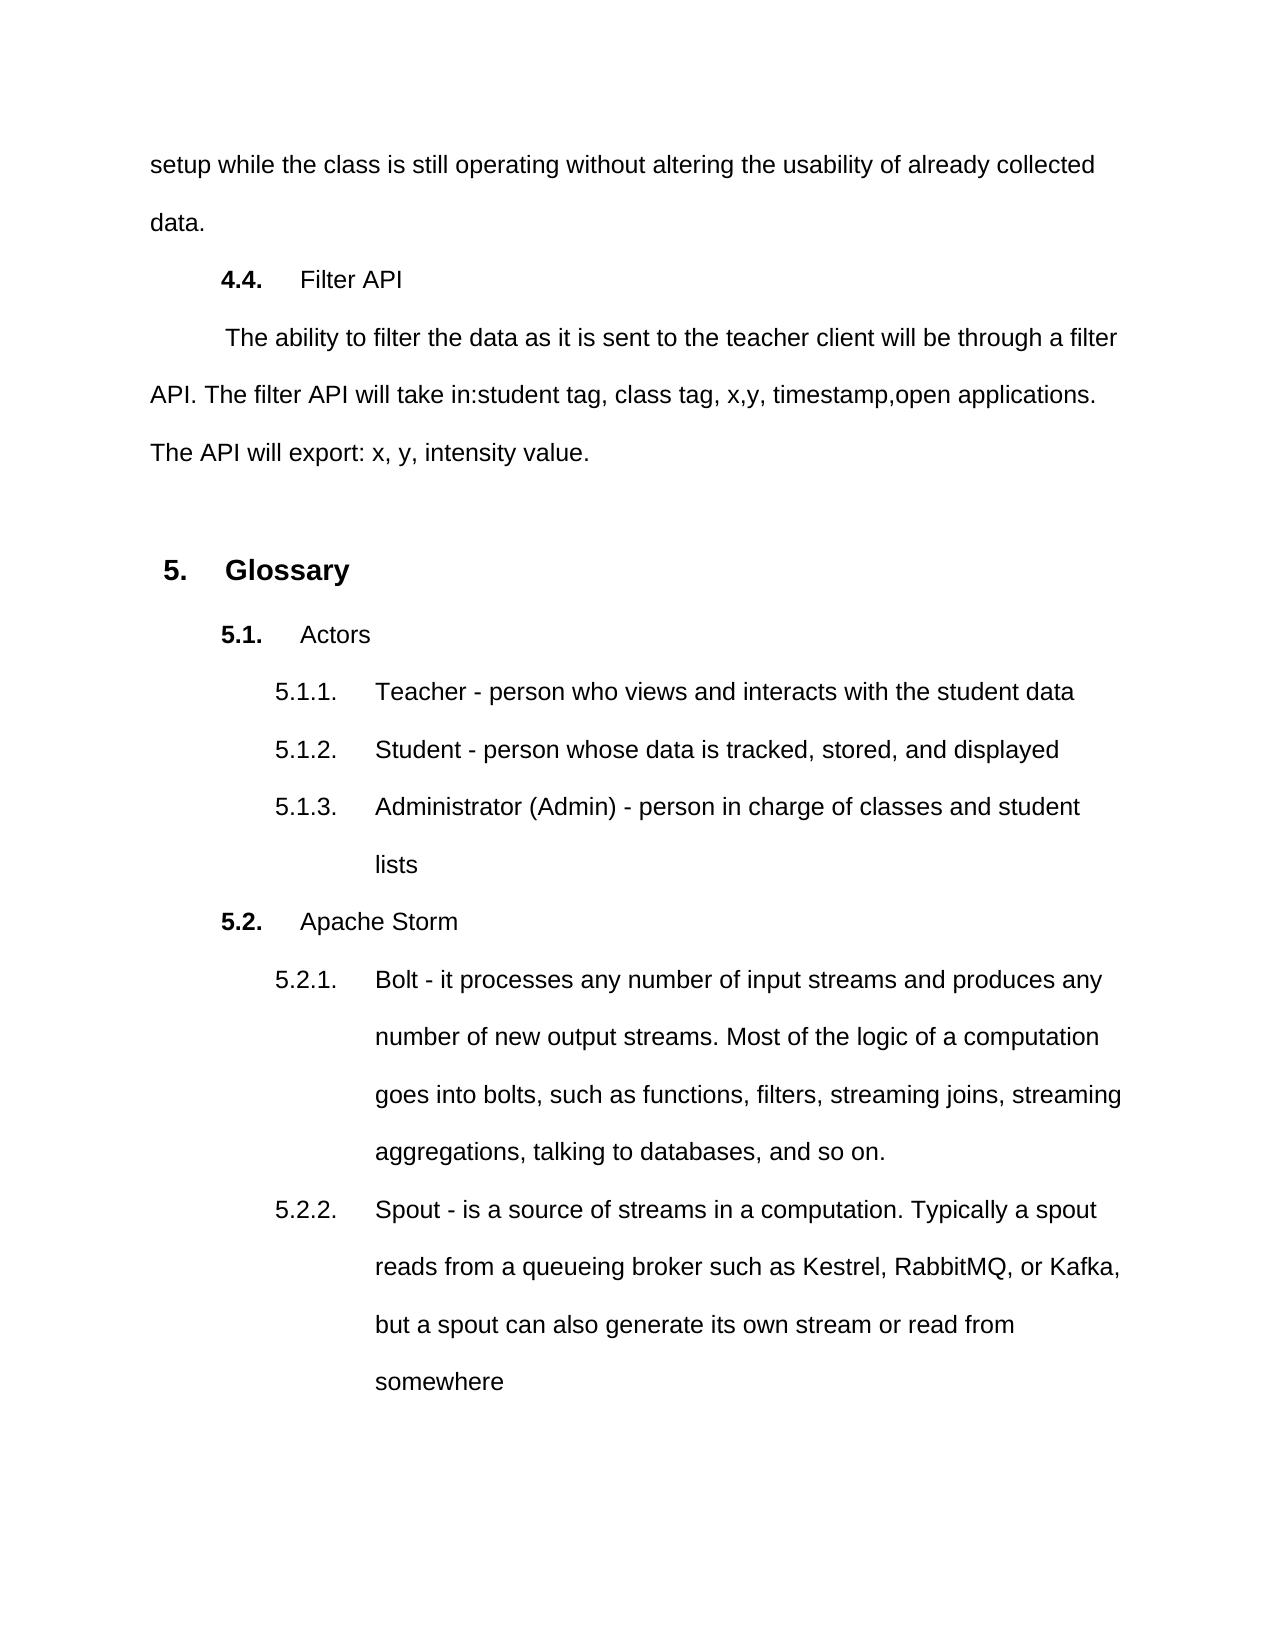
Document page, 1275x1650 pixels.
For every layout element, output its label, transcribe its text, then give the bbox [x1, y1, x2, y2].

list Apache Storm [262, 907, 1125, 936]
list Bolt - it processes any number of input streams and produces any number of new output streams. Most of the logic of a computation goes into bolts, such as functions, filters, streaming joins, streaming aggregations, talking to databases, and so on. [337, 964, 1125, 1166]
list Spout - is a source of streams in a computation. Typically a spout reads from a queueing broker such as Kestrel, RabbitMQ, or Kafka, but a spout can also generate its own stream or read from somewhere [337, 1194, 1125, 1396]
list Teacher - person who views and interacts with the student data [337, 677, 1125, 706]
list Administrator (Admin) - person in charge of classes and student lists [337, 792, 1125, 878]
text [150, 150, 1125, 236]
list Filter API [262, 265, 1125, 294]
list Actors [262, 619, 1125, 648]
list Student - person whose data is tracked, stored, and displayed [337, 734, 1125, 763]
text The ability to filter the data as it is sent to the teacher client will be through a filter API. The filter API will take in:student tag, class tag, x,y, timestamp,open applications. The API will export: x, y, intensity value. [150, 322, 1125, 466]
list Glossary [187, 552, 1125, 586]
